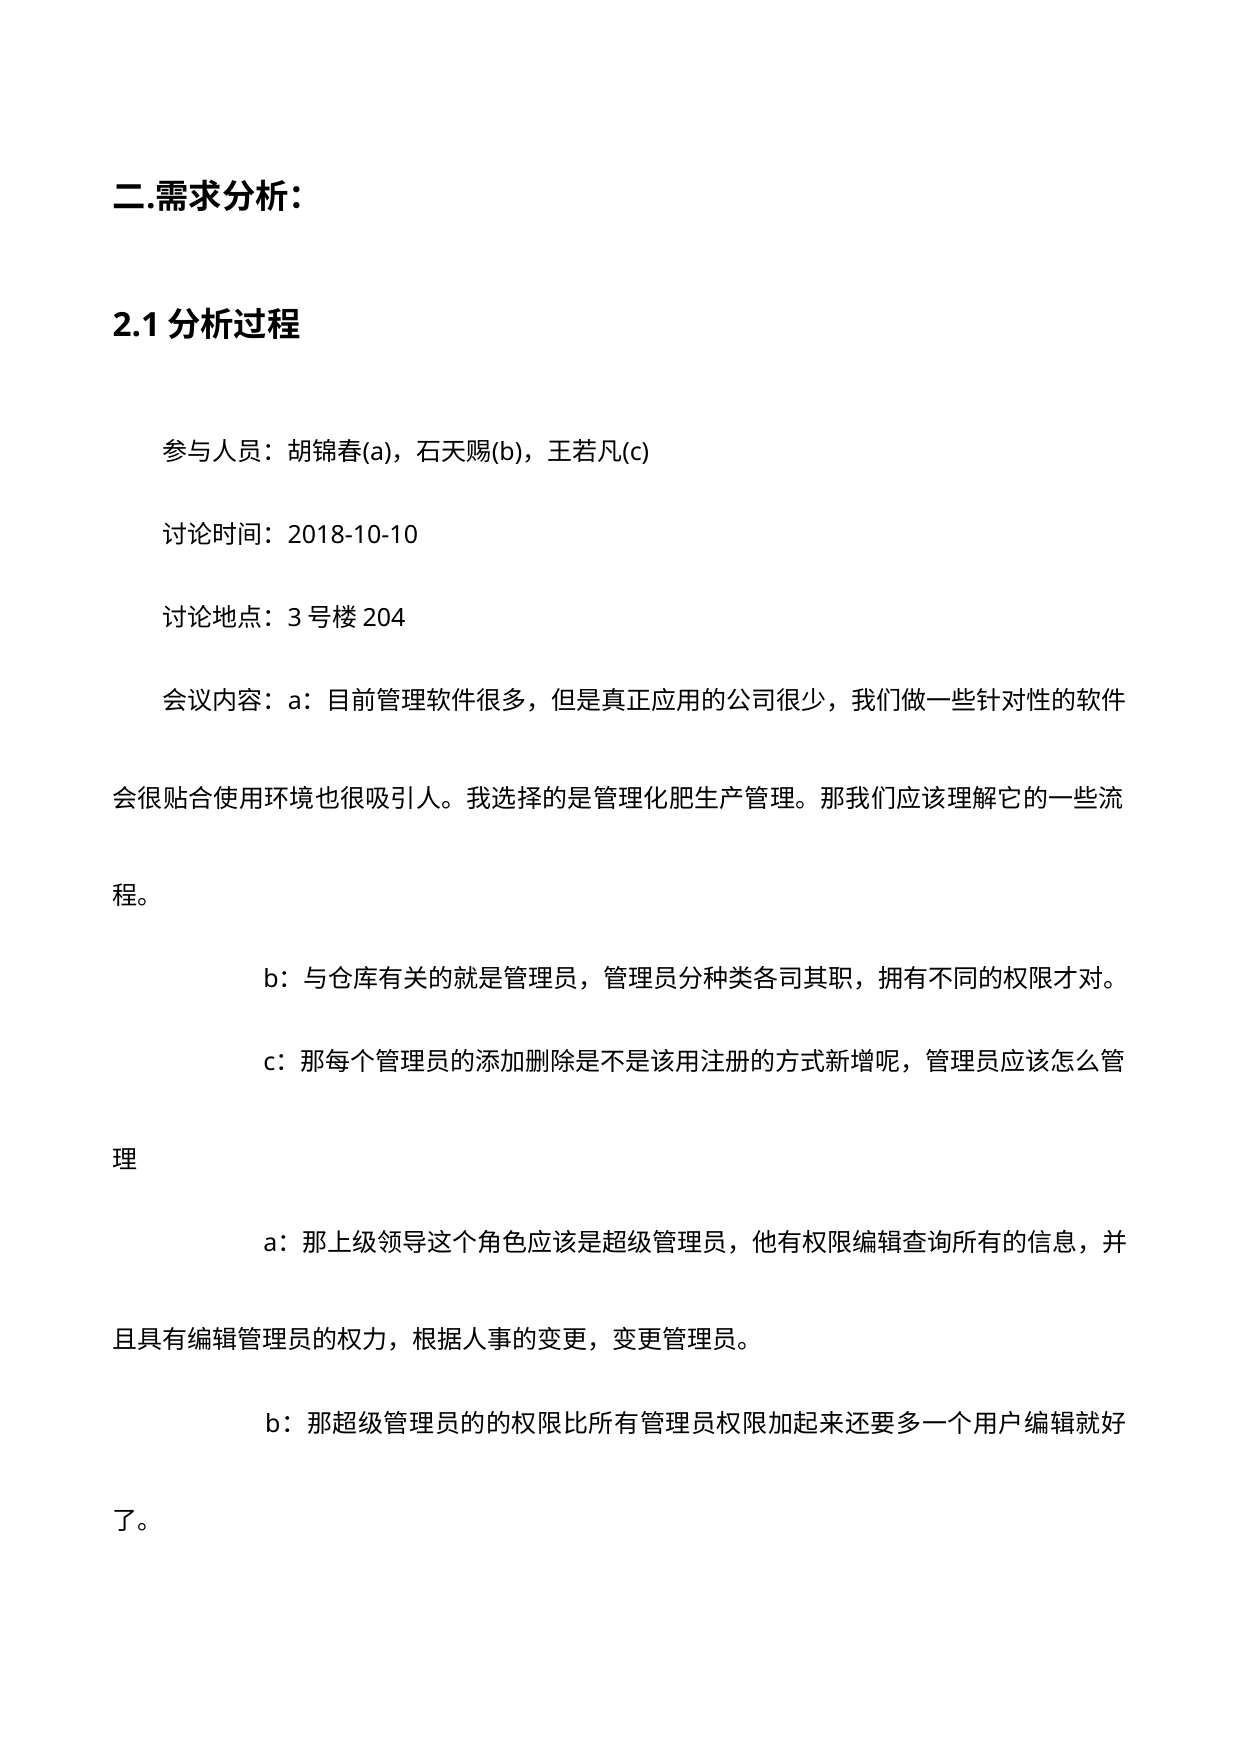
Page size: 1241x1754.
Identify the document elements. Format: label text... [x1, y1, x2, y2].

text 讨论地点：3号楼 204 [112, 583, 1128, 648]
text 讨论时间：2018-10-10 [112, 500, 1128, 565]
text 会议内容：a：目前管理软件很多，但是真正应用的公司很少，我们做一些针对性的软件会很贴合使用环境也很吸引人。我选择的是管理化肥生产管理。那我们应该理解它的一些流程。 [112, 666, 1128, 926]
text b：那超级管理员的的权限比所有管理员权限加起来还要多一个用户编辑就好了。 [112, 1389, 1128, 1551]
text 参与人员：胡锦春(a)，石天赐(b)，王若凡(c) [112, 417, 1128, 482]
subtitle 二.需求分析： [112, 162, 1128, 227]
text c：那每个管理员的添加删除是不是该用注册的方式新增呢，管理员应该怎么管理 [112, 1027, 1128, 1190]
text a：那上级领导这个角色应该是超级管理员，他有权限编辑查询所有的信息，并且具有编辑管理员的权力，根据人事的变更，变更管理员。 [112, 1208, 1128, 1371]
subtitle 2.1分析过程 [112, 289, 1128, 354]
text b：与仓库有关的就是管理员，管理员分种类各司其职，拥有不同的权限才对。 [112, 944, 1128, 1009]
